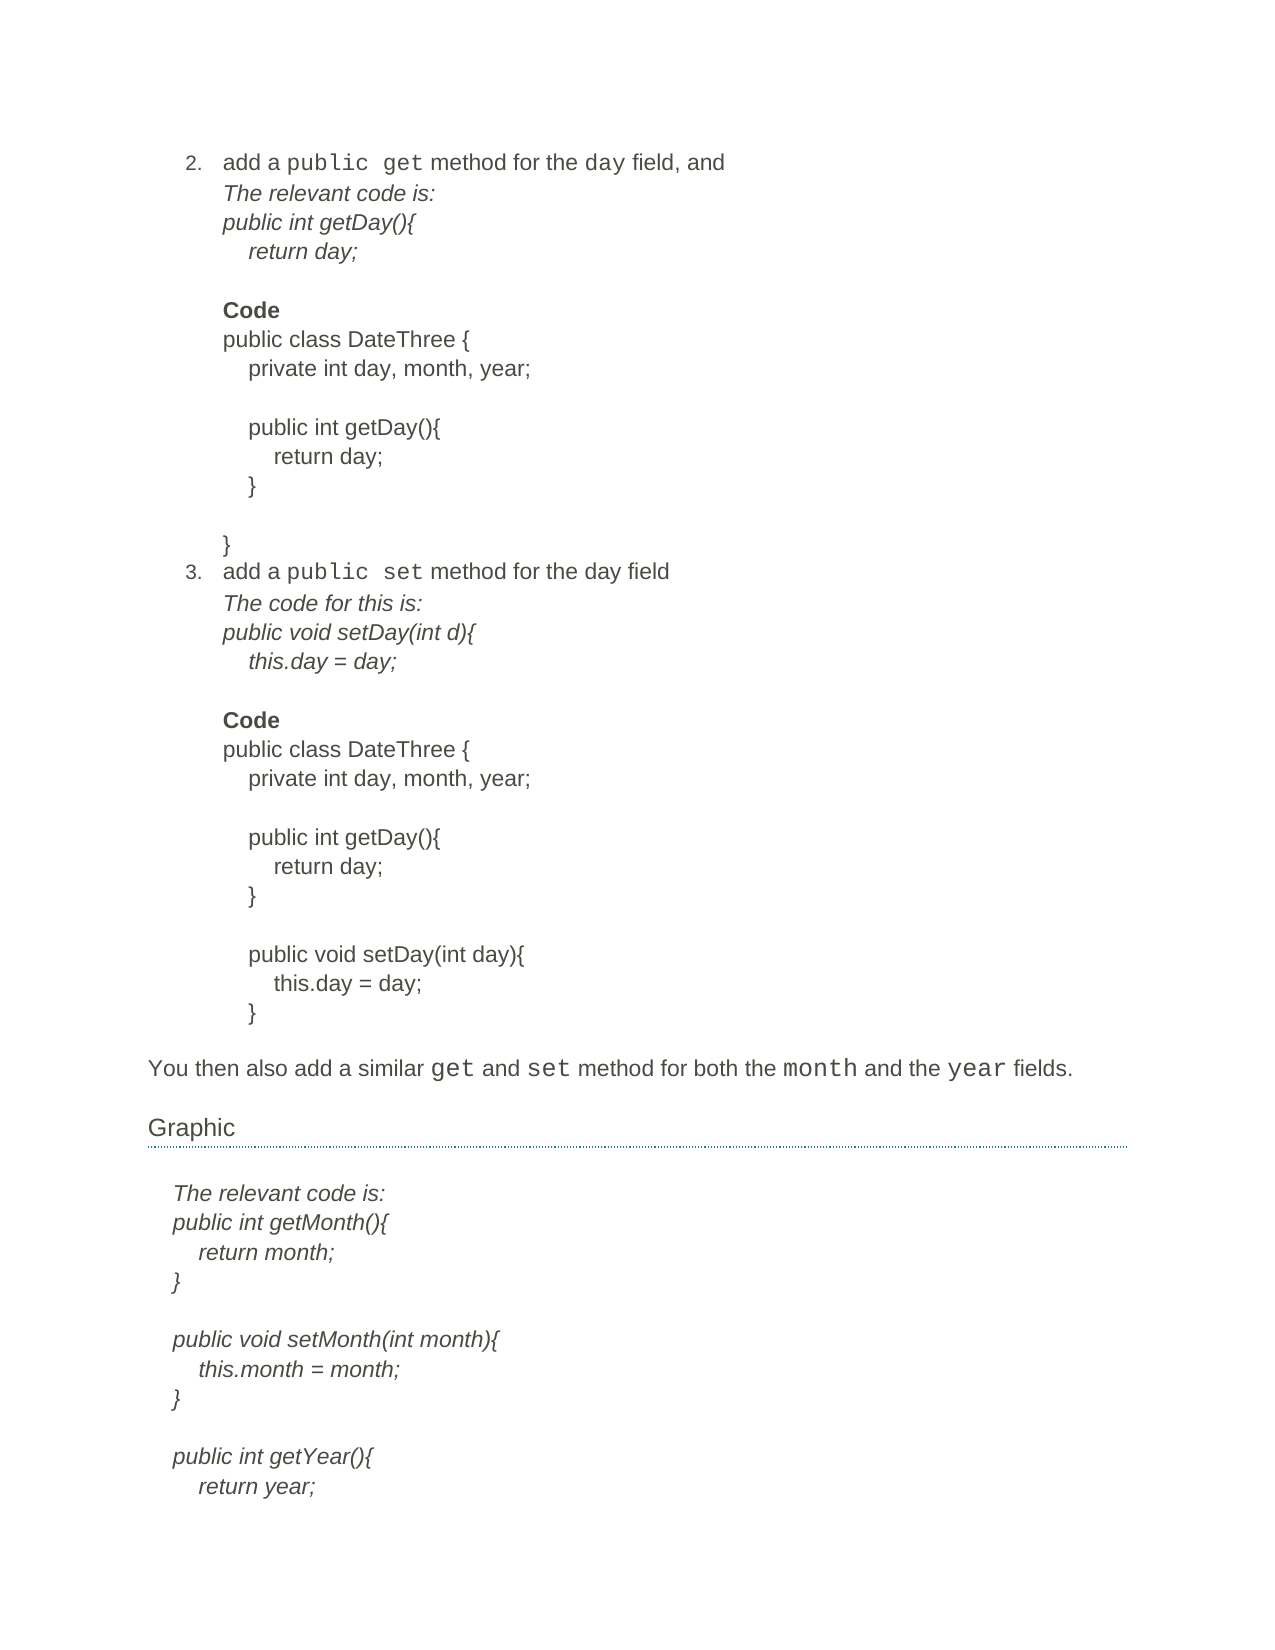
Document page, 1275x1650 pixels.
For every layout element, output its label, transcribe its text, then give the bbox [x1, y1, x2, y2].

text You then also add a similar get and set method for both the month and the year fields. [148, 1055, 1127, 1084]
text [173, 1177, 1102, 1499]
list add a public set method for the day field The code for this is: public void setDay(int d){ this.day = day; Code public class DateThree { private int day, month, year; public int getDay(){ return day; } public void setDay(int day){ this.day = day; } [185, 557, 1127, 1026]
text Graphic [148, 1113, 1127, 1148]
list add a public get method for the day field, and The relevant code is: public int getDay(){ return day; Code public class DateThree { private int day, month, year; public int getDay(){ return day; } } [185, 148, 1127, 557]
